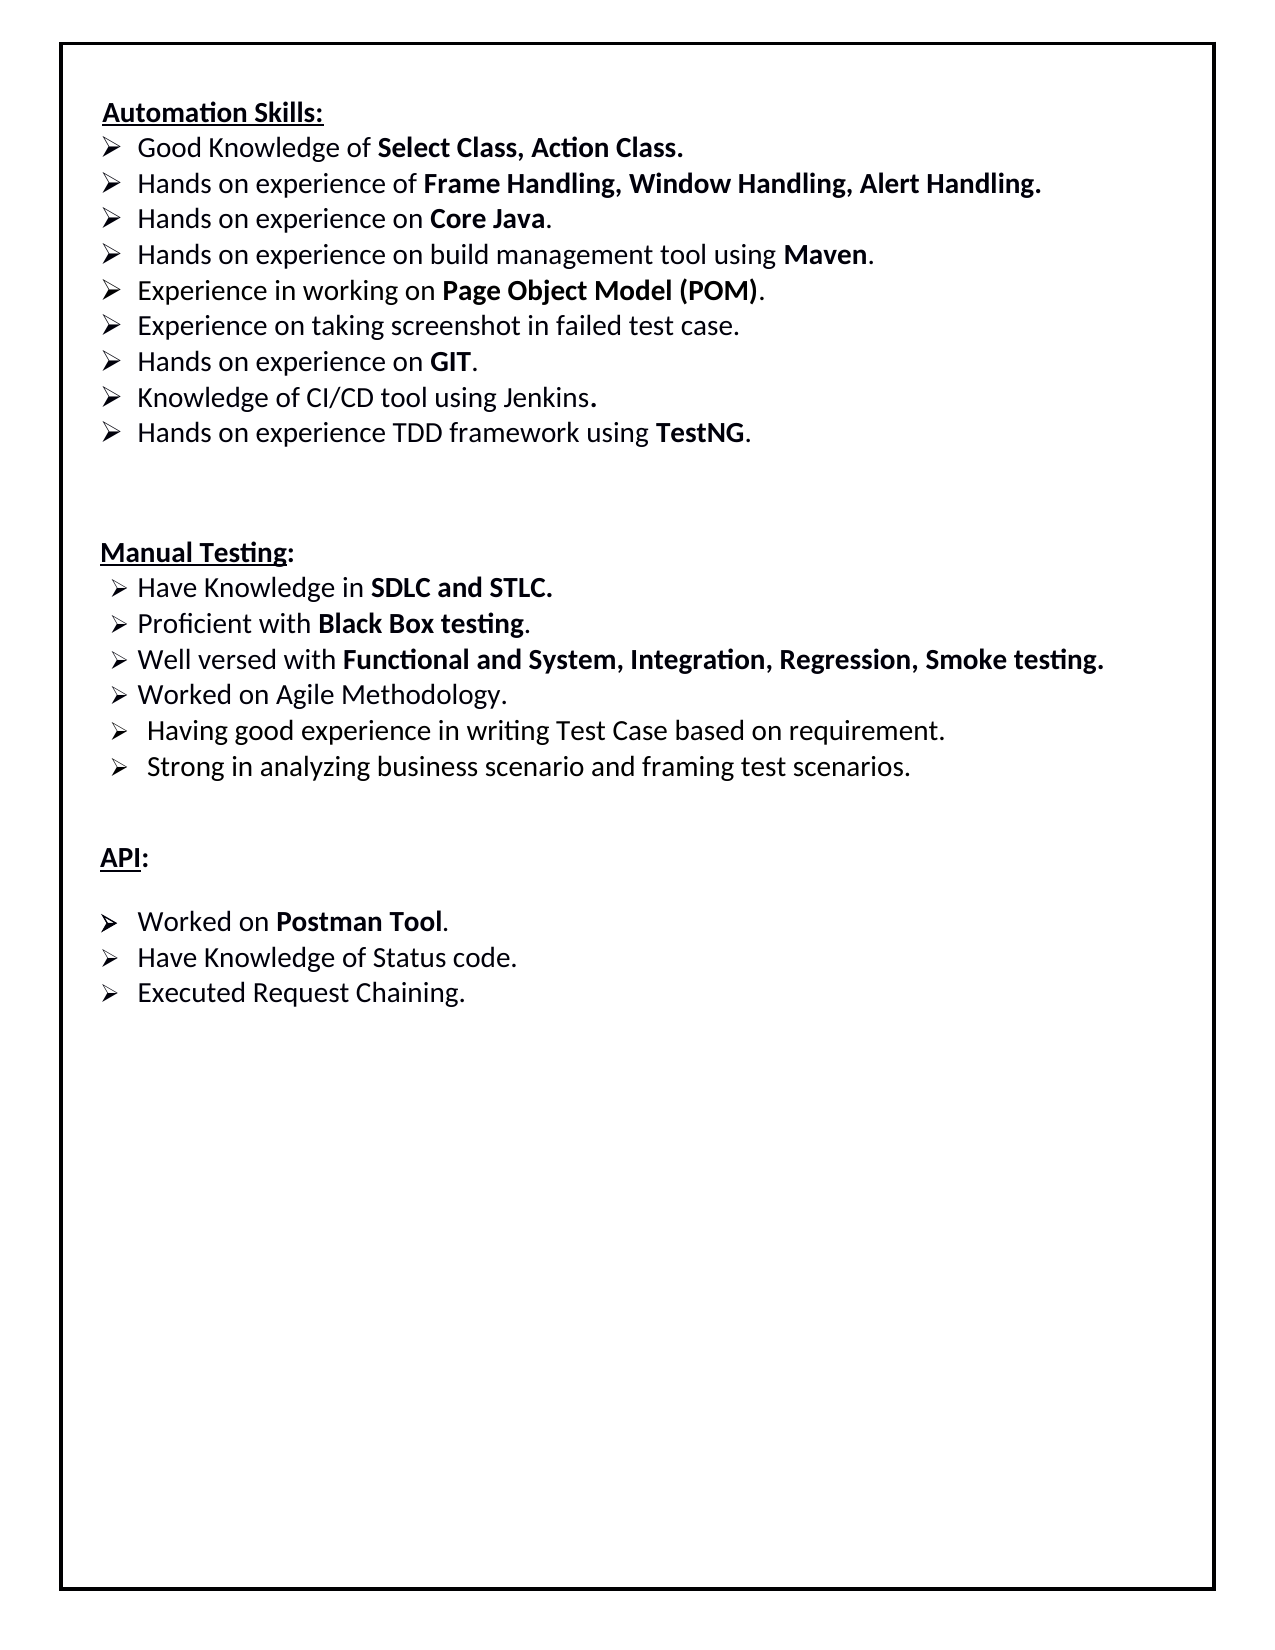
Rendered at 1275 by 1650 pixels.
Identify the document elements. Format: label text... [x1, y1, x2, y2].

list Well versed with Functional and System, Integration, Regression, Smoke testing. [109, 641, 1212, 676]
list Experience on taking screenshot in failed test case. [100, 307, 1212, 343]
list Worked on Postman Tool. [100, 903, 1212, 939]
list Knowledge of CI/CD tool using Jenkins. [100, 379, 1212, 414]
text Automation Skills: [63, 94, 1212, 129]
list Strong in analyzing business scenario and framing test scenarios. [109, 748, 1212, 783]
text Manual Testing: [100, 534, 1212, 569]
list Good Knowledge of Select Class, Action Class. [100, 129, 1212, 165]
list Hands on experience of Frame Handling, Window Handling, Alert Handling. [100, 165, 1212, 201]
list Have Knowledge of Status code. [100, 939, 1212, 974]
list Hands on experience TDD framework using TestNG. [100, 414, 1212, 450]
list Hands on experience on build management tool using Maven. [100, 236, 1212, 272]
list Hands on experience on Core Java. [100, 201, 1212, 236]
list Have Knowledge in SDLC and STLC. [109, 569, 1212, 605]
text API: [100, 839, 1212, 875]
list Worked on Agile Methodology. [109, 676, 1212, 712]
list Experience in working on Page Object Model (POM). [100, 272, 1212, 307]
list Having good experience in writing Test Case based on requirement. [109, 712, 1212, 748]
list Hands on experience on GIT. [100, 343, 1212, 379]
list Proficient with Black Box testing. [109, 605, 1212, 641]
list Executed Request Chaining. [100, 974, 1212, 1010]
